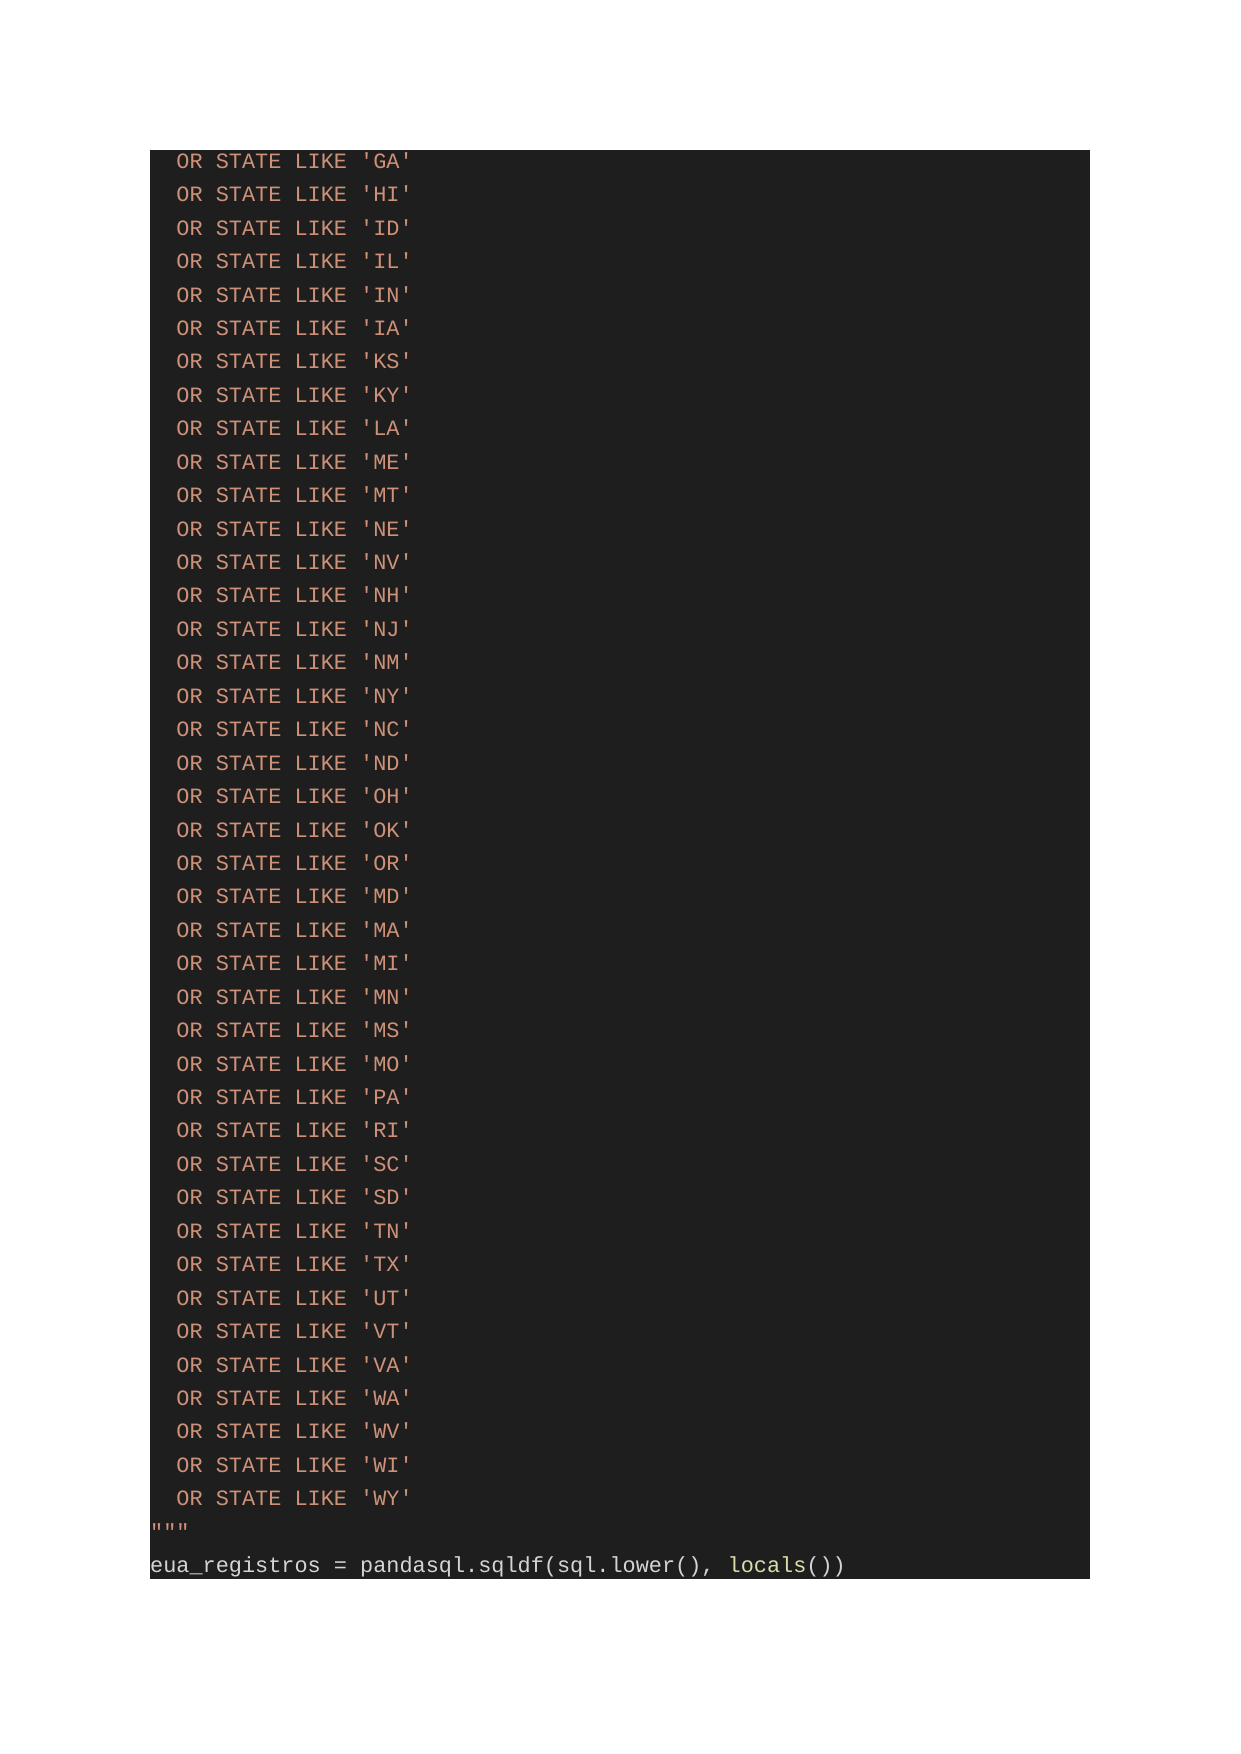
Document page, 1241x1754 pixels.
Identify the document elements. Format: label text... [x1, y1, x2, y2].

text OR STATE LIKE 'OR' [150, 852, 1090, 877]
text OR STATE LIKE 'WV' [150, 1421, 1090, 1445]
text OR STATE LIKE 'WY' [150, 1487, 1090, 1512]
text OR STATE LIKE 'NH' [150, 585, 1090, 609]
text OR STATE LIKE 'VA' [150, 1354, 1090, 1378]
text OR STATE LIKE 'SD' [150, 1187, 1090, 1211]
text OR STATE LIKE 'WI' [150, 1454, 1090, 1479]
text OR STATE LIKE 'KS' [150, 351, 1090, 375]
text OR STATE LIKE 'UT' [150, 1287, 1090, 1312]
text OR STATE LIKE 'MN' [150, 986, 1090, 1011]
text OR STATE LIKE 'WA' [150, 1387, 1090, 1412]
text OR STATE LIKE 'IA' [150, 317, 1090, 342]
text OR STATE LIKE 'ME' [150, 451, 1090, 476]
text OR STATE LIKE 'NE' [150, 518, 1090, 543]
text OR STATE LIKE 'OK' [150, 819, 1090, 843]
text OR STATE LIKE 'LA' [150, 417, 1090, 442]
text OR STATE LIKE 'NY' [150, 685, 1090, 710]
text OR STATE LIKE 'VT' [150, 1320, 1090, 1345]
text OR STATE LIKE 'IN' [150, 284, 1090, 308]
text OR STATE LIKE 'ND' [150, 752, 1090, 777]
text OR STATE LIKE 'MT' [150, 484, 1090, 509]
text OR STATE LIKE 'MA' [150, 919, 1090, 944]
text OR STATE LIKE 'GA' [150, 150, 1090, 175]
text OR STATE LIKE 'PA' [150, 1086, 1090, 1111]
text OR STATE LIKE 'TN' [150, 1220, 1090, 1245]
text OR STATE LIKE 'IL' [150, 250, 1090, 275]
text """ [150, 1521, 1090, 1546]
text OR STATE LIKE 'MS' [150, 1019, 1090, 1044]
text OR STATE LIKE 'MO' [150, 1053, 1090, 1078]
text OR STATE LIKE 'NC' [150, 718, 1090, 743]
text eua_registros = pandasql.sqldf(sql.lower(), locals()) [150, 1554, 1090, 1579]
text OR STATE LIKE 'NM' [150, 652, 1090, 676]
text OR STATE LIKE 'MI' [150, 952, 1090, 977]
text OR STATE LIKE 'ID' [150, 217, 1090, 242]
text OR STATE LIKE 'OH' [150, 785, 1090, 810]
text OR STATE LIKE 'NJ' [150, 618, 1090, 643]
text OR STATE LIKE 'NV' [150, 551, 1090, 576]
text OR STATE LIKE 'RI' [150, 1120, 1090, 1144]
text OR STATE LIKE 'HI' [150, 183, 1090, 208]
text OR STATE LIKE 'TX' [150, 1253, 1090, 1278]
text OR STATE LIKE 'SC' [150, 1153, 1090, 1178]
text OR STATE LIKE 'MD' [150, 886, 1090, 910]
text OR STATE LIKE 'KY' [150, 384, 1090, 409]
